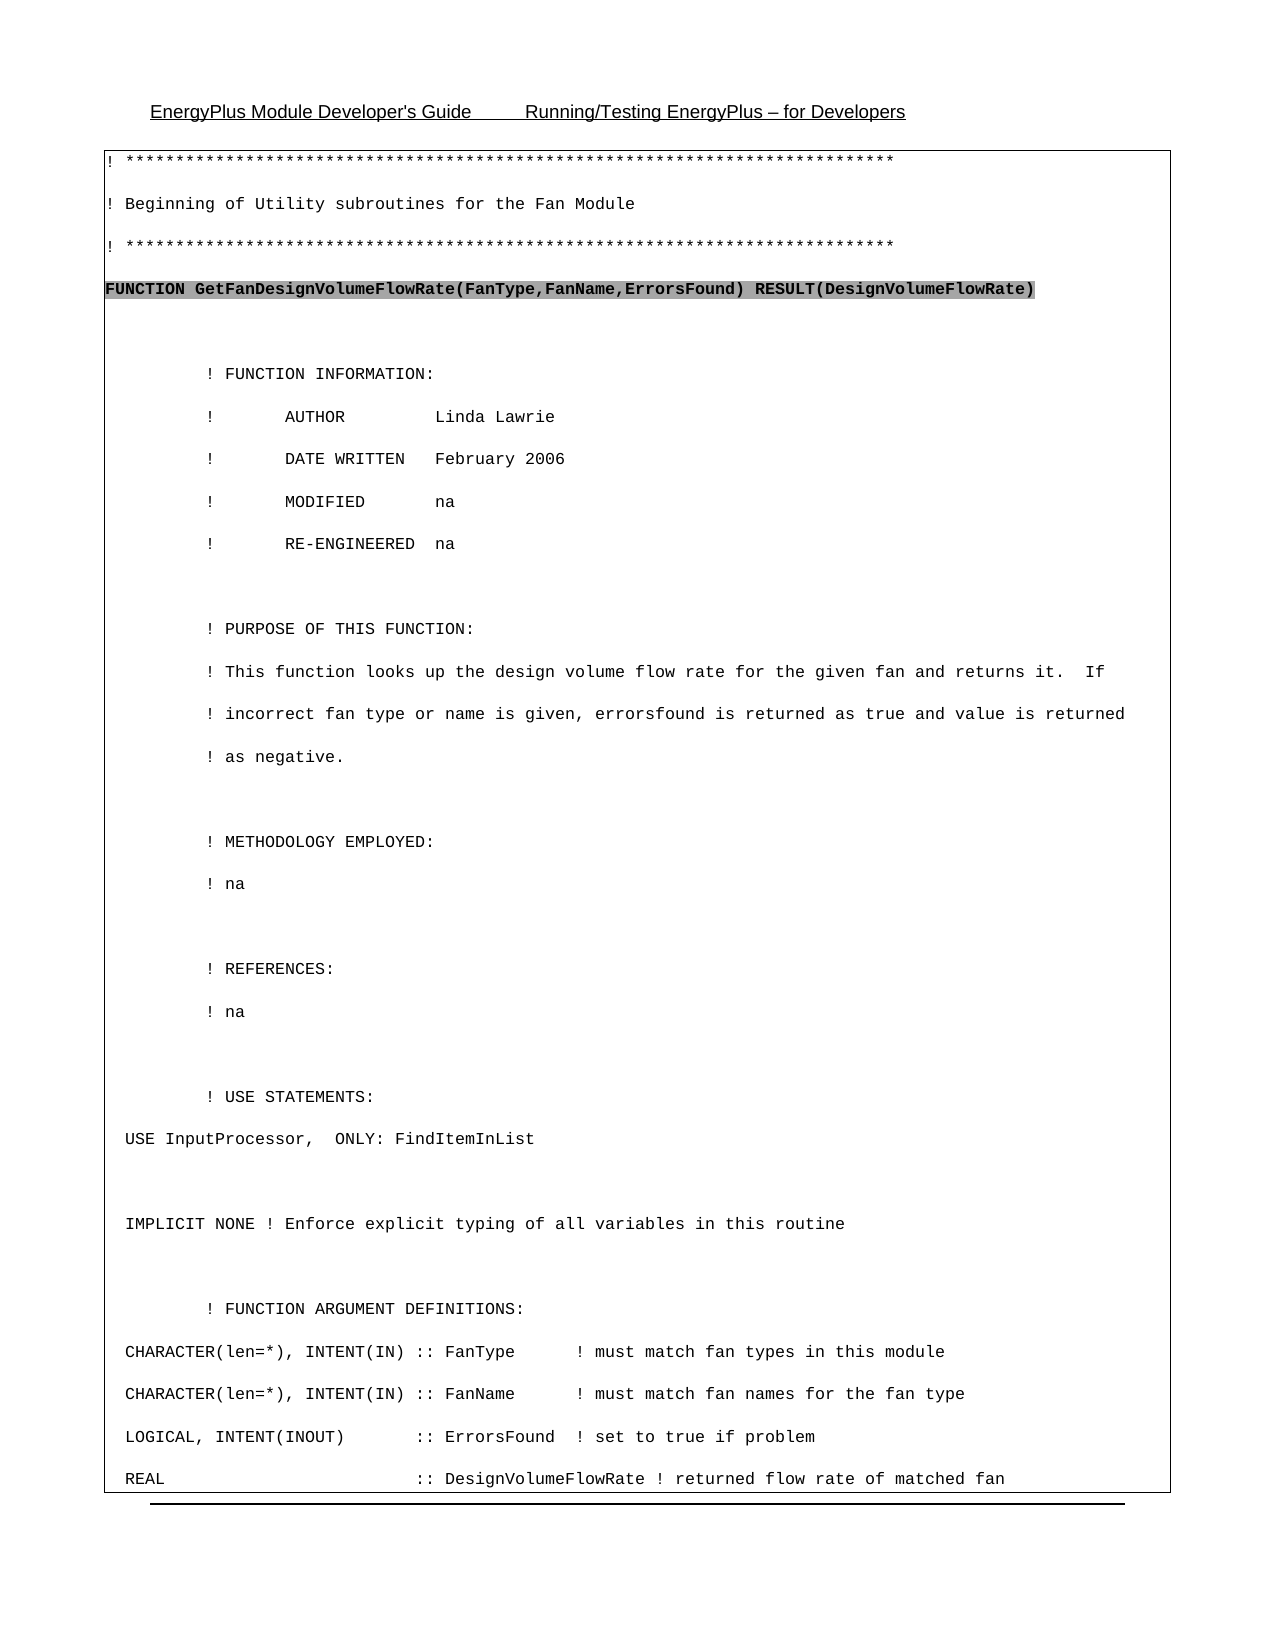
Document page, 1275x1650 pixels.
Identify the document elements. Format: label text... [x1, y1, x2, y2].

text ! MODIFIED na [105, 490, 1170, 512]
text ! ***************************************************************************** [105, 151, 1170, 172]
text ! AUTHOR Linda Lawrie [105, 405, 1170, 427]
text ! DATE WRITTEN February 2006 [105, 447, 1170, 469]
text ! na [105, 872, 1170, 894]
text REAL :: DesignVolumeFlowRate ! returned flow rate of matched fan [105, 1467, 1170, 1492]
text CHARACTER(len=*), INTENT(IN) :: FanName ! must match fan names for the fan type [105, 1382, 1170, 1404]
text ! na [105, 1000, 1170, 1022]
text ! FUNCTION INFORMATION: [105, 362, 1170, 384]
text ! USE STATEMENTS: [105, 1085, 1170, 1107]
text ! This function looks up the design volume flow rate for the given fan and returns it. If [105, 660, 1170, 682]
text ! RE-ENGINEERED na [105, 532, 1170, 554]
text ! ***************************************************************************** [105, 235, 1170, 257]
text CHARACTER(len=*), INTENT(IN) :: FanType ! must match fan types in this module [105, 1340, 1170, 1362]
text ! FUNCTION ARGUMENT DEFINITIONS: [105, 1297, 1170, 1319]
text ! as negative. [105, 745, 1170, 767]
text ! incorrect fan type or name is given, errorsfound is returned as true and value is returned [105, 702, 1170, 724]
text ! REFERENCES: [105, 957, 1170, 979]
text FUNCTION GetFanDesignVolumeFlowRate(FanType,FanName,ErrorsFound) RESULT(DesignVolumeFlowRate) [105, 277, 1170, 299]
text ! PURPOSE OF THIS FUNCTION: [105, 617, 1170, 639]
text USE InputProcessor, ONLY: FindItemInList [105, 1127, 1170, 1149]
text IMPLICIT NONE ! Enforce explicit typing of all variables in this routine [105, 1212, 1170, 1234]
text LOGICAL, INTENT(INOUT) :: ErrorsFound ! set to true if problem [105, 1425, 1170, 1447]
text ! Beginning of Utility subroutines for the Fan Module [105, 192, 1170, 214]
text ! METHODOLOGY EMPLOYED: [105, 830, 1170, 852]
